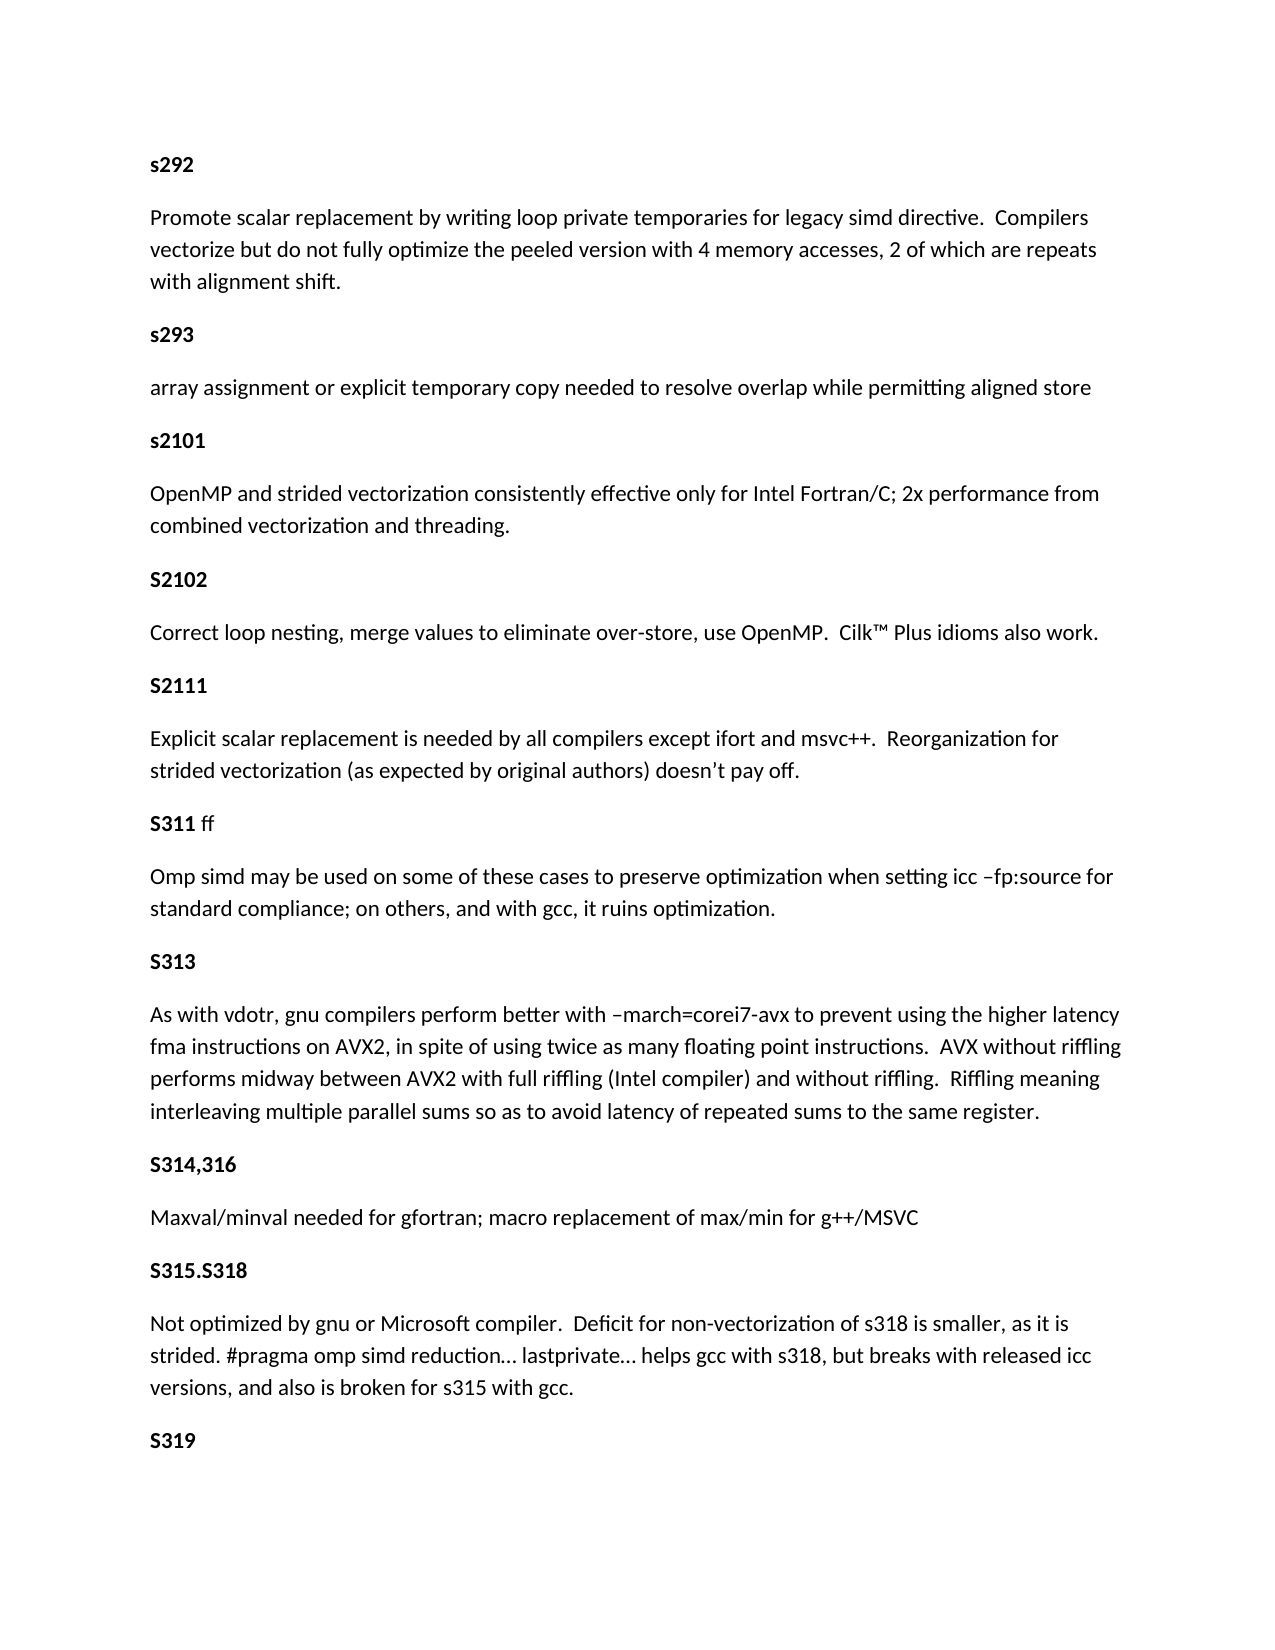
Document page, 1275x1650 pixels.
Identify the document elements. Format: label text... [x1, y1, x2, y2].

text S313 [150, 947, 1125, 975]
text S314,316 [150, 1150, 1125, 1178]
text Correct loop nesting, merge values to eliminate over-store, use OpenMP. Cilk™ Plus idioms also work. [150, 618, 1125, 646]
text As with vdotr, gnu compilers perform better with –march=corei7-avx to prevent using the higher latency fma instructions on AVX2, in spite of using twice as many floating point instructions. AVX without riffling performs midway between AVX2 with full riffling (Intel compiler) and without riffling. Riffling meaning interleaving multiple parallel sums so as to avoid latency of repeated sums to the same register. [150, 1000, 1125, 1125]
text s293 [150, 320, 1125, 348]
text Omp simd may be used on some of these cases to preserve optimization when setting icc –fp:source for standard compliance; on others, and with gcc, it ruins optimization. [150, 862, 1125, 922]
text S311 ff [150, 809, 1125, 837]
text S2111 [150, 671, 1125, 699]
text Explicit scalar replacement is needed by all compilers except ifort and msvc++. Reorganization for strided vectorization (as expected by original authors) doesn’t pay off. [150, 724, 1125, 784]
text S2102 [150, 565, 1125, 593]
text array assignment or explicit temporary copy needed to resolve overlap while permitting aligned store [150, 373, 1125, 401]
text Maxval/minval needed for gfortran; macro replacement of max/min for g++/MSVC [150, 1203, 1125, 1231]
text OpenMP and strided vectorization consistently effective only for Intel Fortran/C; 2x performance from combined vectorization and threading. [150, 479, 1125, 540]
text S315.S318 [150, 1256, 1125, 1284]
text s2101 [150, 426, 1125, 454]
text S319 [150, 1426, 1125, 1454]
text s292 [150, 150, 1125, 178]
